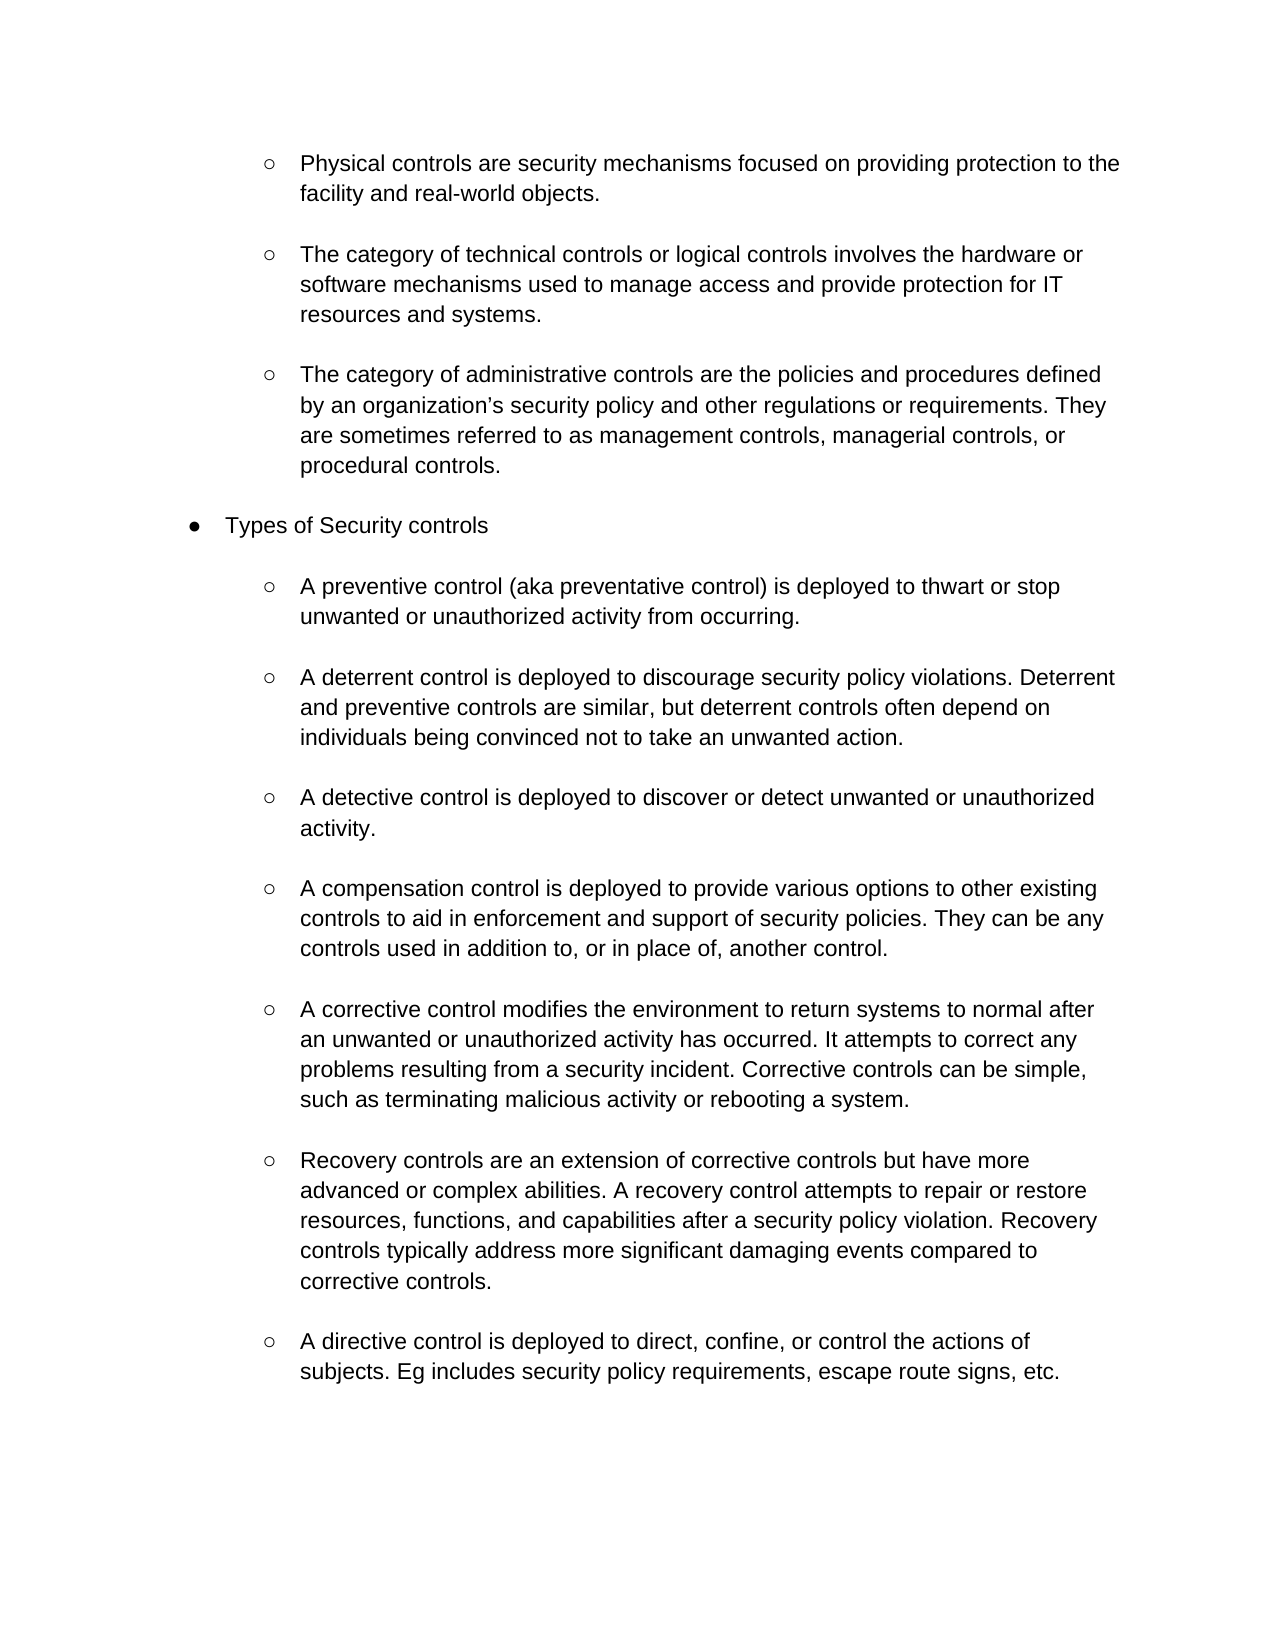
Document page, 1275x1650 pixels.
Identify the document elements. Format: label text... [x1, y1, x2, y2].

list A corrective control modifies the environment to return systems to normal after an unwanted or unauthorized activity has occurred. It attempts to correct any problems resulting from a security incident. Corrective controls can be simple, such as terminating malicious activity or rebooting a system. [262, 996, 1125, 1113]
list Physical controls are security mechanisms focused on providing protection to the facility and real-world objects. [262, 150, 1125, 207]
list The category of technical controls or logical controls involves the hardware or software mechanisms used to manage access and provide protection for IT resources and systems. [262, 241, 1125, 327]
list The category of administrative controls are the policies and procedures defined by an organization’s security policy and other regulations or requirements. They are sometimes referred to as management controls, managerial controls, or procedural controls. [262, 361, 1125, 478]
list A detective control is deployed to discover or detect unwanted or unauthorized activity. [262, 784, 1125, 841]
list Recovery controls are an extension of corrective controls but have more advanced or complex abilities. A recovery control attempts to repair or restore resources, functions, and capabilities after a security policy violation. Recovery controls typically address more significant damaging events compared to corrective controls. [262, 1147, 1125, 1294]
list A preventive control (aka preventative control) is deployed to thwart or stop unwanted or unauthorized activity from occurring. [262, 573, 1125, 629]
list A deterrent control is deployed to discourage security policy violations. Deterrent and preventive controls are similar, but deterrent controls often depend on individuals being convinced not to take an unwanted action. [262, 663, 1125, 750]
list A directive control is deployed to direct, confine, or control the actions of subjects. Eg includes security policy requirements, escape route signs, etc. [262, 1328, 1125, 1385]
list Types of Security controls [187, 512, 1125, 539]
list A compensation control is deployed to provide various options to other existing controls to aid in enforcement and support of security policies. They can be any controls used in addition to, or in place of, another control. [262, 875, 1125, 962]
